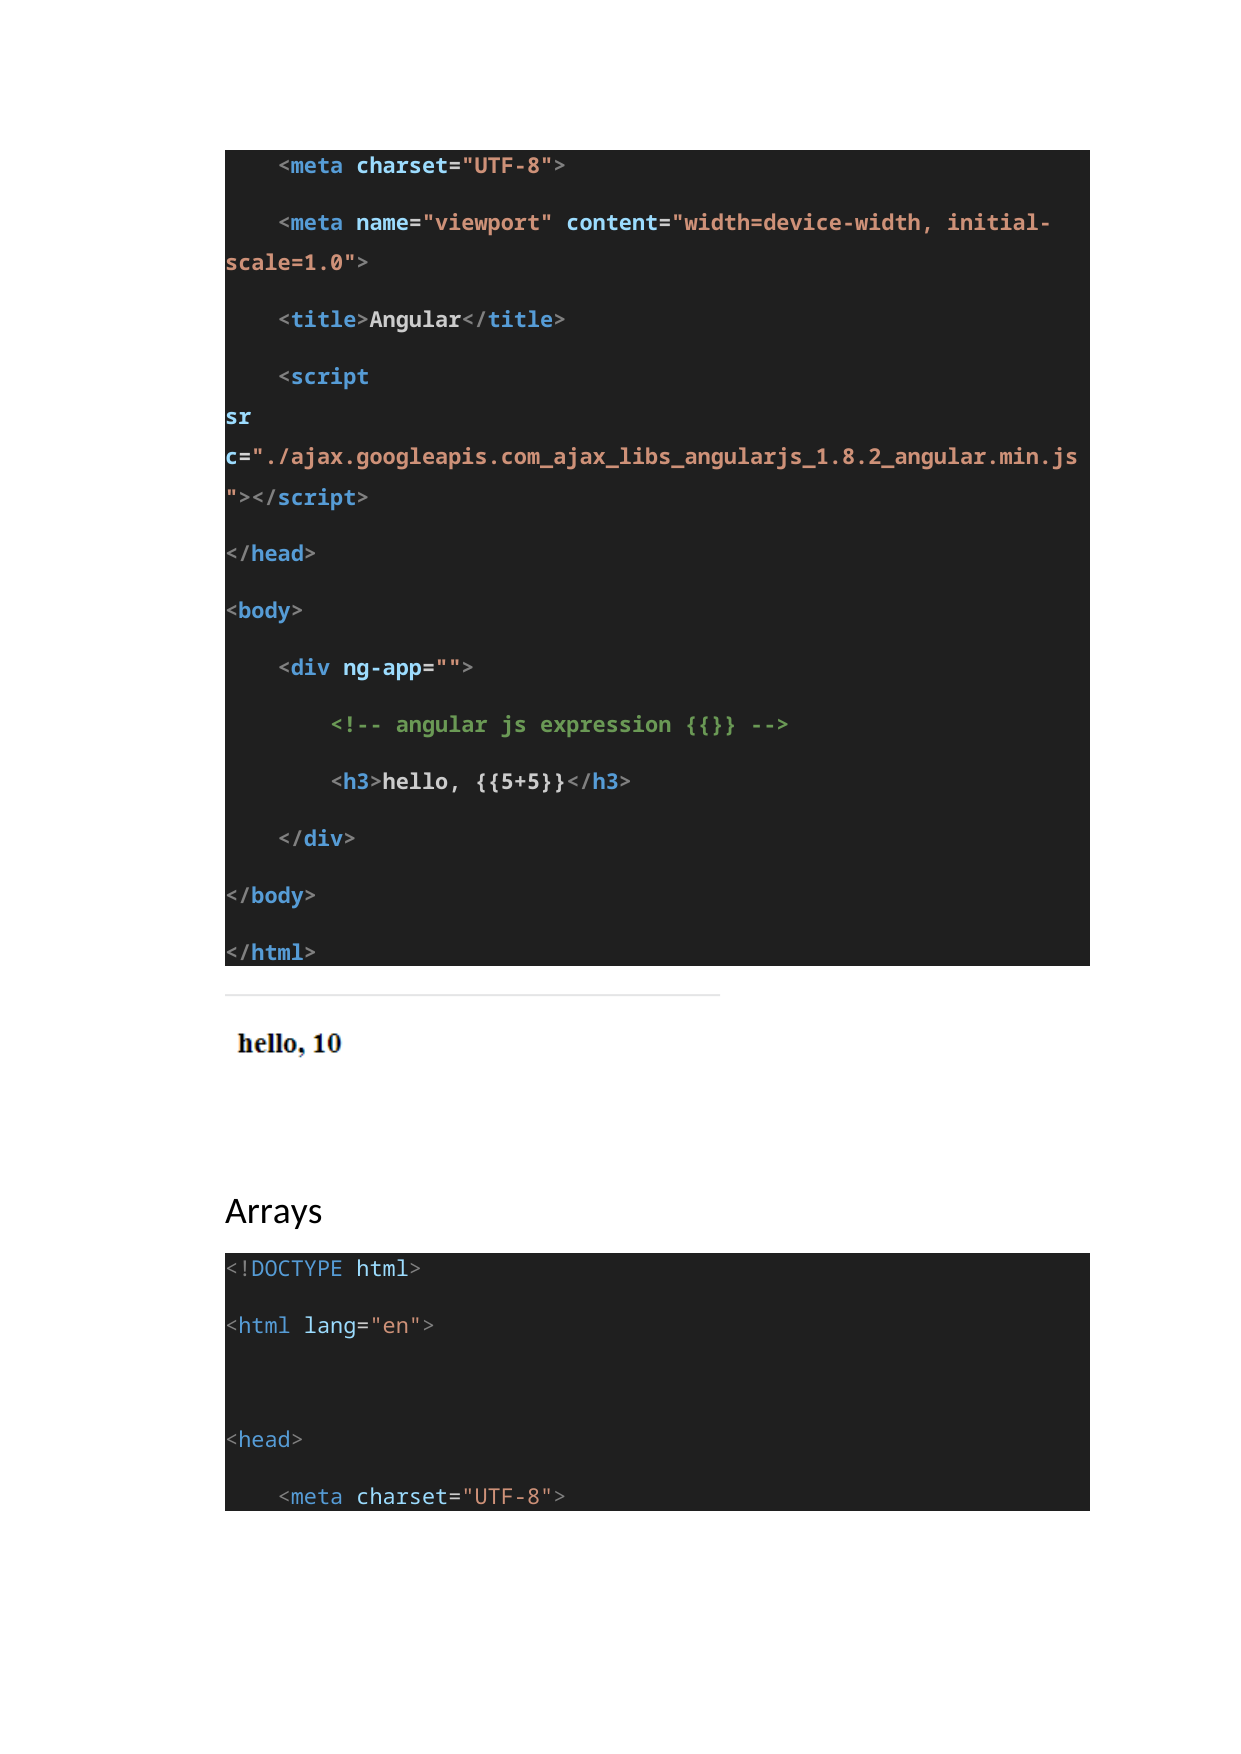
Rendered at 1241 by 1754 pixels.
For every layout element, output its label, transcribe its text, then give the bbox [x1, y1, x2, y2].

text Arrays [225, 1187, 1090, 1233]
text </head> [225, 538, 1090, 568]
text <meta charset="UTF-8"> [225, 150, 1090, 180]
text <body> [225, 595, 1090, 625]
text <title>Angular</title> [225, 304, 1090, 334]
text <!-- angular js expression {{}} --> [225, 709, 1090, 739]
text <meta charset="UTF-8"> [225, 1481, 1090, 1511]
text </html> [225, 936, 1090, 966]
text </div> [225, 823, 1090, 852]
text <meta name="viewport" content="width=device-width, initial-scale=1.0"> [225, 207, 1090, 277]
text <!DOCTYPE html> [225, 1253, 1090, 1283]
text </body> [225, 879, 1090, 909]
text <div ng-app=""> [225, 652, 1090, 682]
text <h3>hello, {{5+5}}</h3> [225, 766, 1090, 796]
text <html lang="en"> [225, 1310, 1090, 1340]
picture [225, 993, 721, 1169]
text <head> [225, 1424, 1090, 1454]
text <script src="./ajax.googleapis.com_ajax_libs_angularjs_1.8.2_angular.min.js"></script> [225, 361, 1090, 511]
